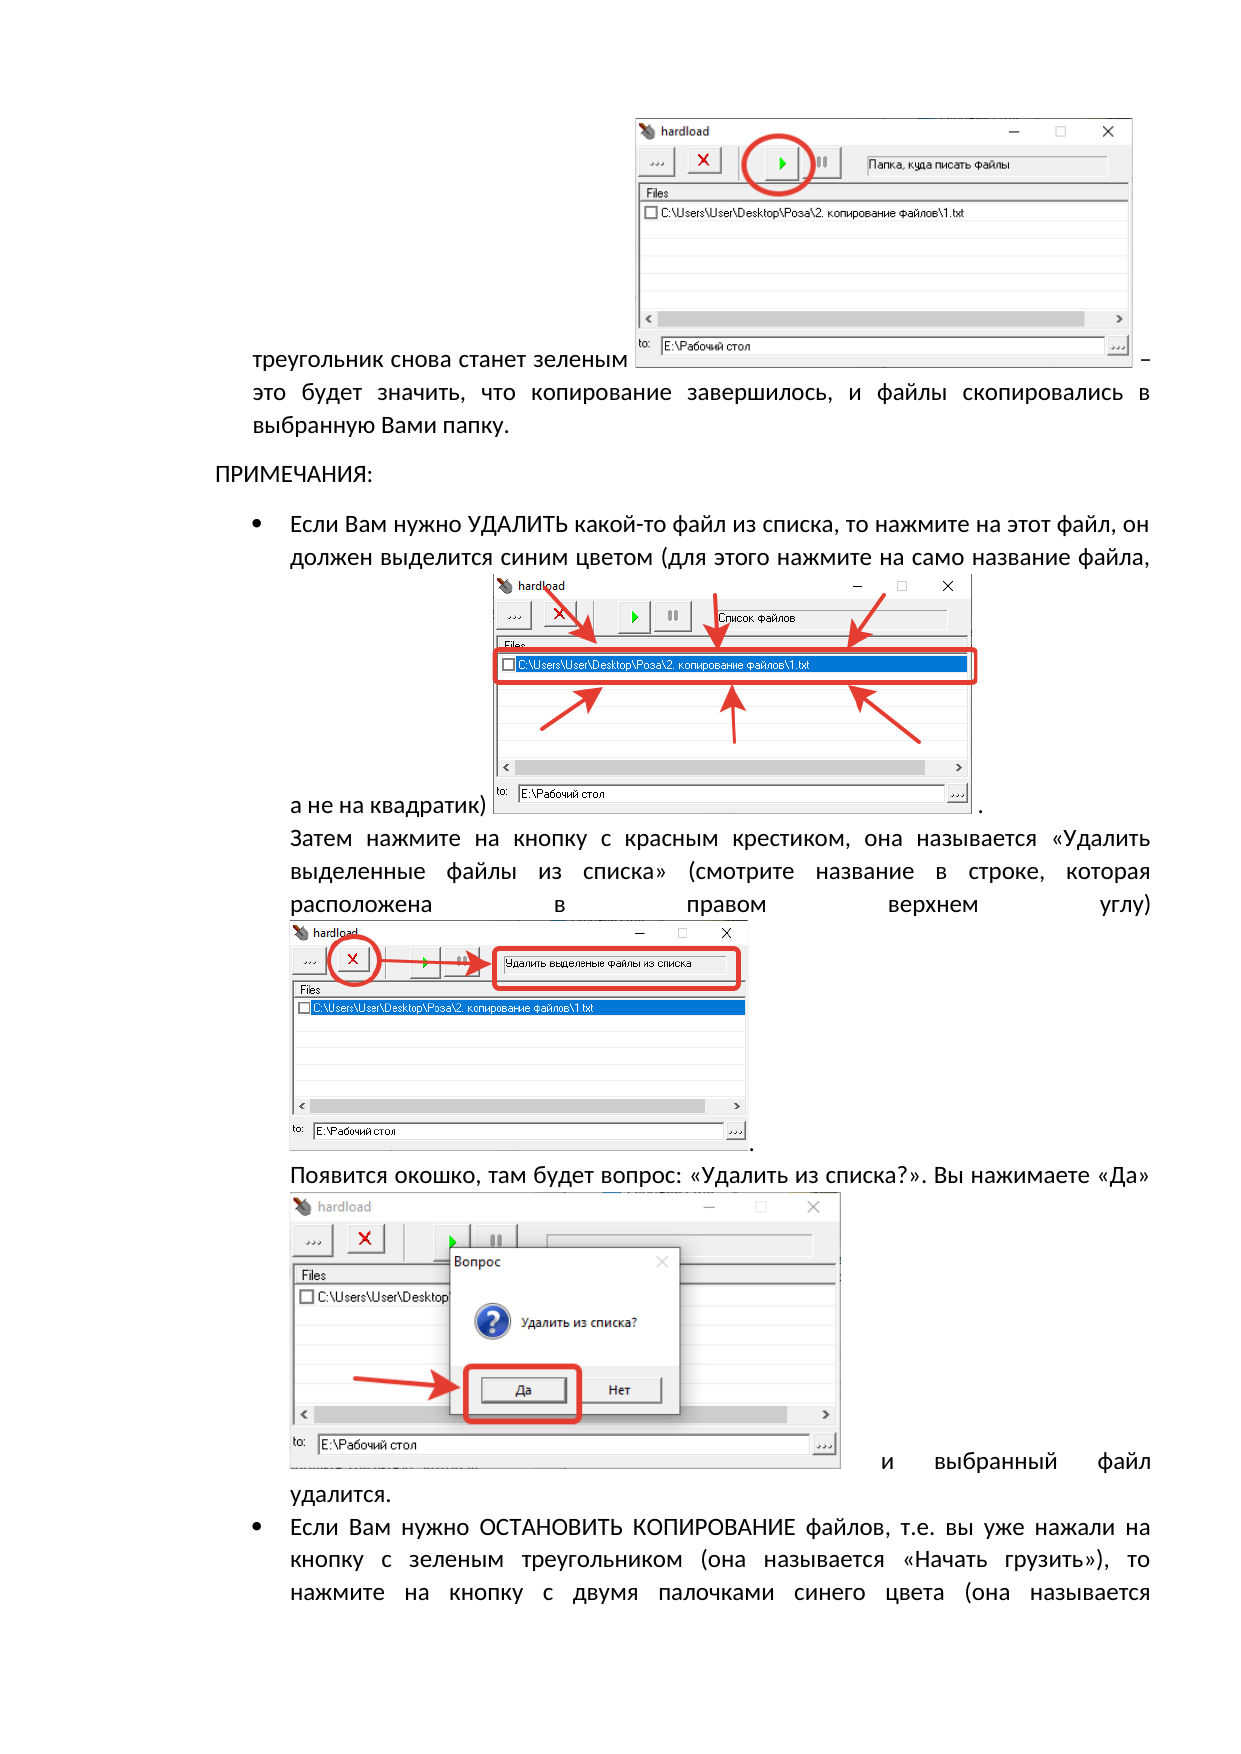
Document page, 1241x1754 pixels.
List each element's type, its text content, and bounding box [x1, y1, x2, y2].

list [252, 1511, 1152, 1607]
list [215, 118, 1152, 439]
picture [492, 574, 978, 814]
picture [635, 118, 1133, 368]
picture [289, 920, 749, 1151]
picture [289, 1192, 841, 1469]
text ПРИМЕЧАНИЯ: [215, 459, 1152, 489]
